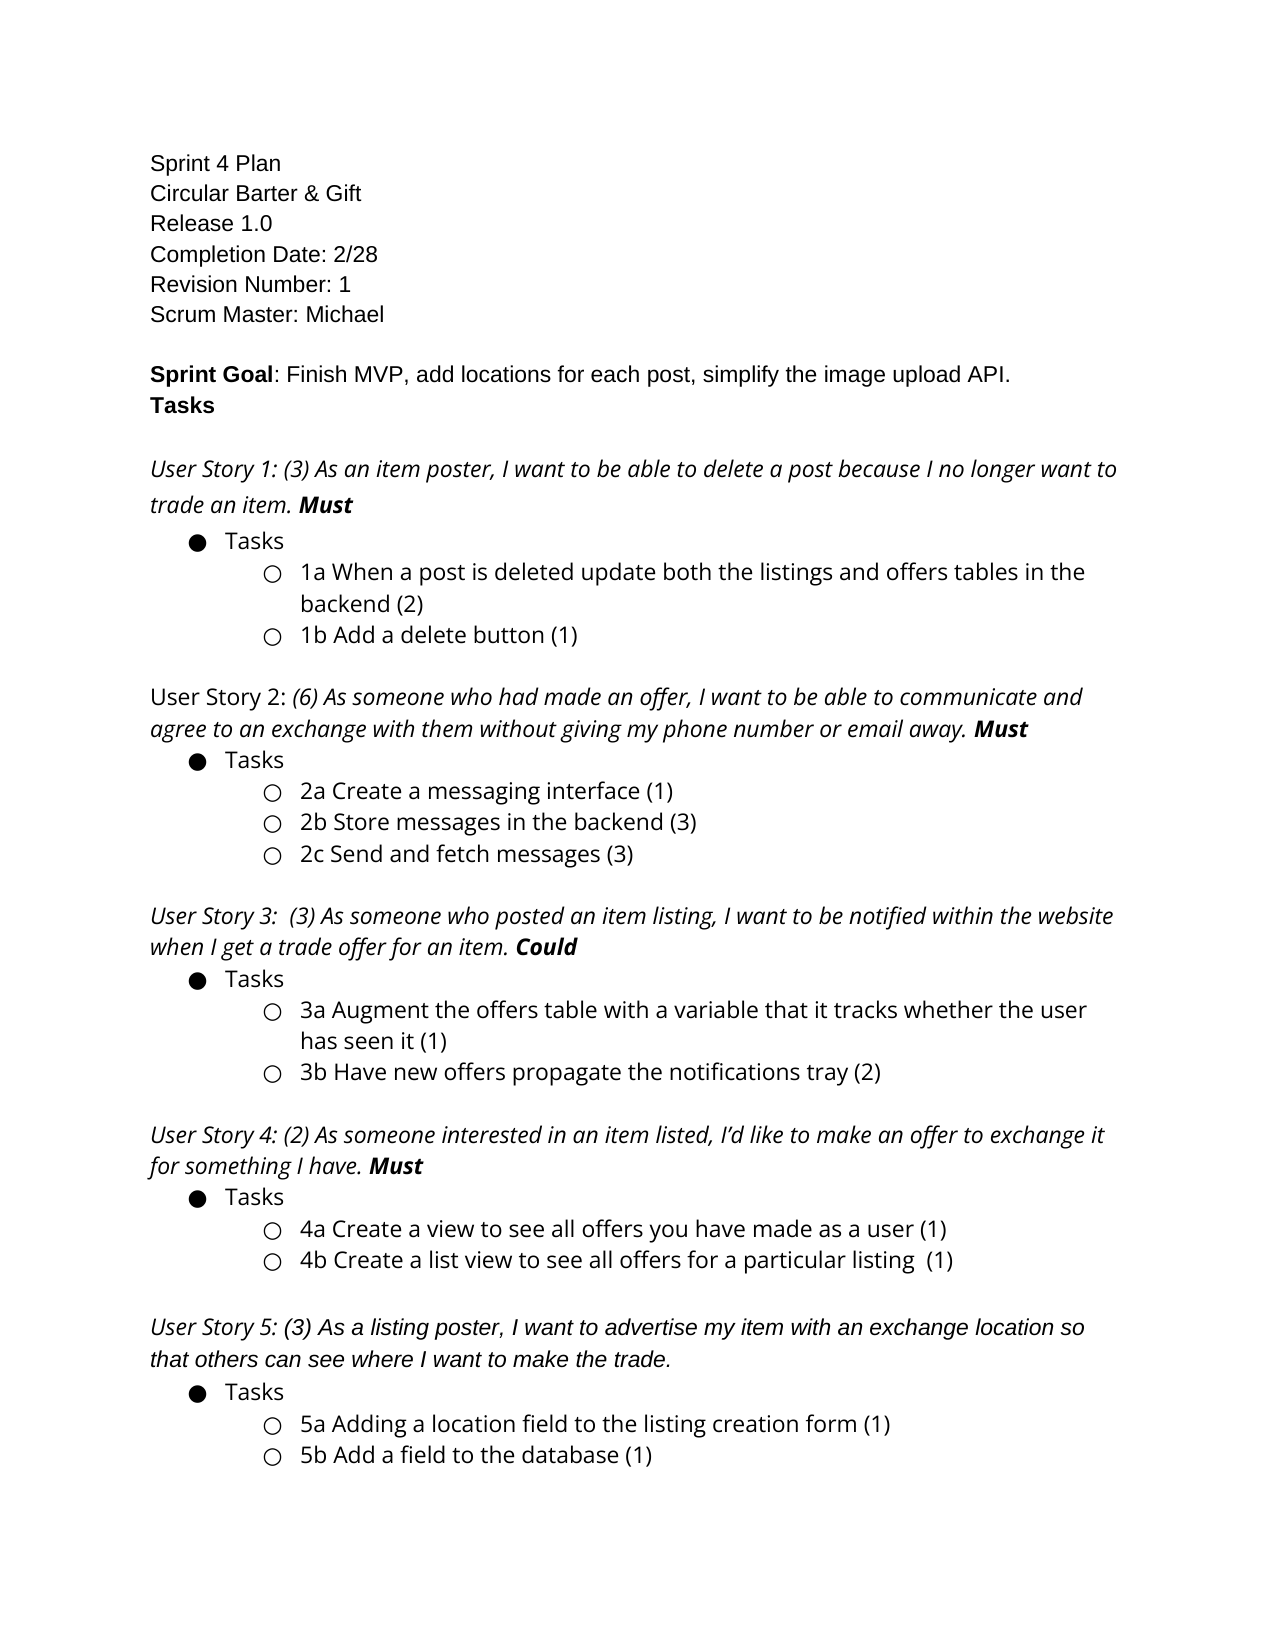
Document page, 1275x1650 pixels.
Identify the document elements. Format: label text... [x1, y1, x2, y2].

text Release 1.0 [150, 210, 1125, 237]
list 5a Adding a location field to the listing creation form (1) [262, 1407, 1125, 1439]
list 3b Have new offers propagate the notifications tray (2) [262, 1056, 1125, 1087]
list 2b Store messages in the backend (3) [262, 806, 1125, 837]
text User Story 3: (3) As someone who posted an item listing, I want to be notified within the website when I get a trade offer for an item. Could [150, 900, 1125, 962]
list Tasks [187, 744, 1125, 775]
text Revision Number: 1 [150, 271, 1125, 297]
text Tasks [150, 392, 1125, 418]
list Tasks [187, 962, 1125, 994]
text Sprint 4 Plan [150, 150, 1125, 176]
list 5b Add a field to the database (1) [262, 1439, 1125, 1470]
list 4a Create a view to see all offers you have made as a user (1) [262, 1212, 1125, 1244]
text User Story 2: (6) As someone who had made an offer, I want to be able to communicate and agree to an exchange with them without giving my phone number or email away. Must [150, 681, 1125, 744]
text Scrum Master: Michael [150, 301, 1125, 327]
text Sprint Goal: Finish MVP, add locations for each post, simplify the image upload API. [150, 361, 1125, 388]
list 2c Send and fetch messages (3) [262, 837, 1125, 869]
text Circular Barter & Gift [150, 180, 1125, 207]
list Tasks [187, 1376, 1125, 1407]
text User Story 5: (3) As a listing poster, I want to advertise my item with an exchange location so that others can see where I want to make the trade. [150, 1311, 1125, 1372]
list 1a When a post is deleted update both the listings and offers tables in the backend (2) [262, 556, 1125, 619]
list 3a Augment the offers table with a variable that it tracks whether the user has seen it (1) [262, 994, 1125, 1056]
list 2a Create a messaging interface (1) [262, 775, 1125, 806]
list Tasks [187, 525, 1125, 556]
text User Story 4: (2) As someone interested in an item listed, I’d like to make an offer to exchange it for something I have. Must [150, 1119, 1125, 1181]
list Tasks [187, 1181, 1125, 1212]
list 1b Add a delete button (1) [262, 619, 1125, 650]
list 4b Create a list view to see all offers for a particular listing (1) [262, 1244, 1125, 1275]
text User Story 1: (3) As an item poster, I want to be able to delete a post because I no longer want to trade an item. Must [150, 453, 1125, 520]
text Completion Date: 2/28 [150, 241, 1125, 267]
